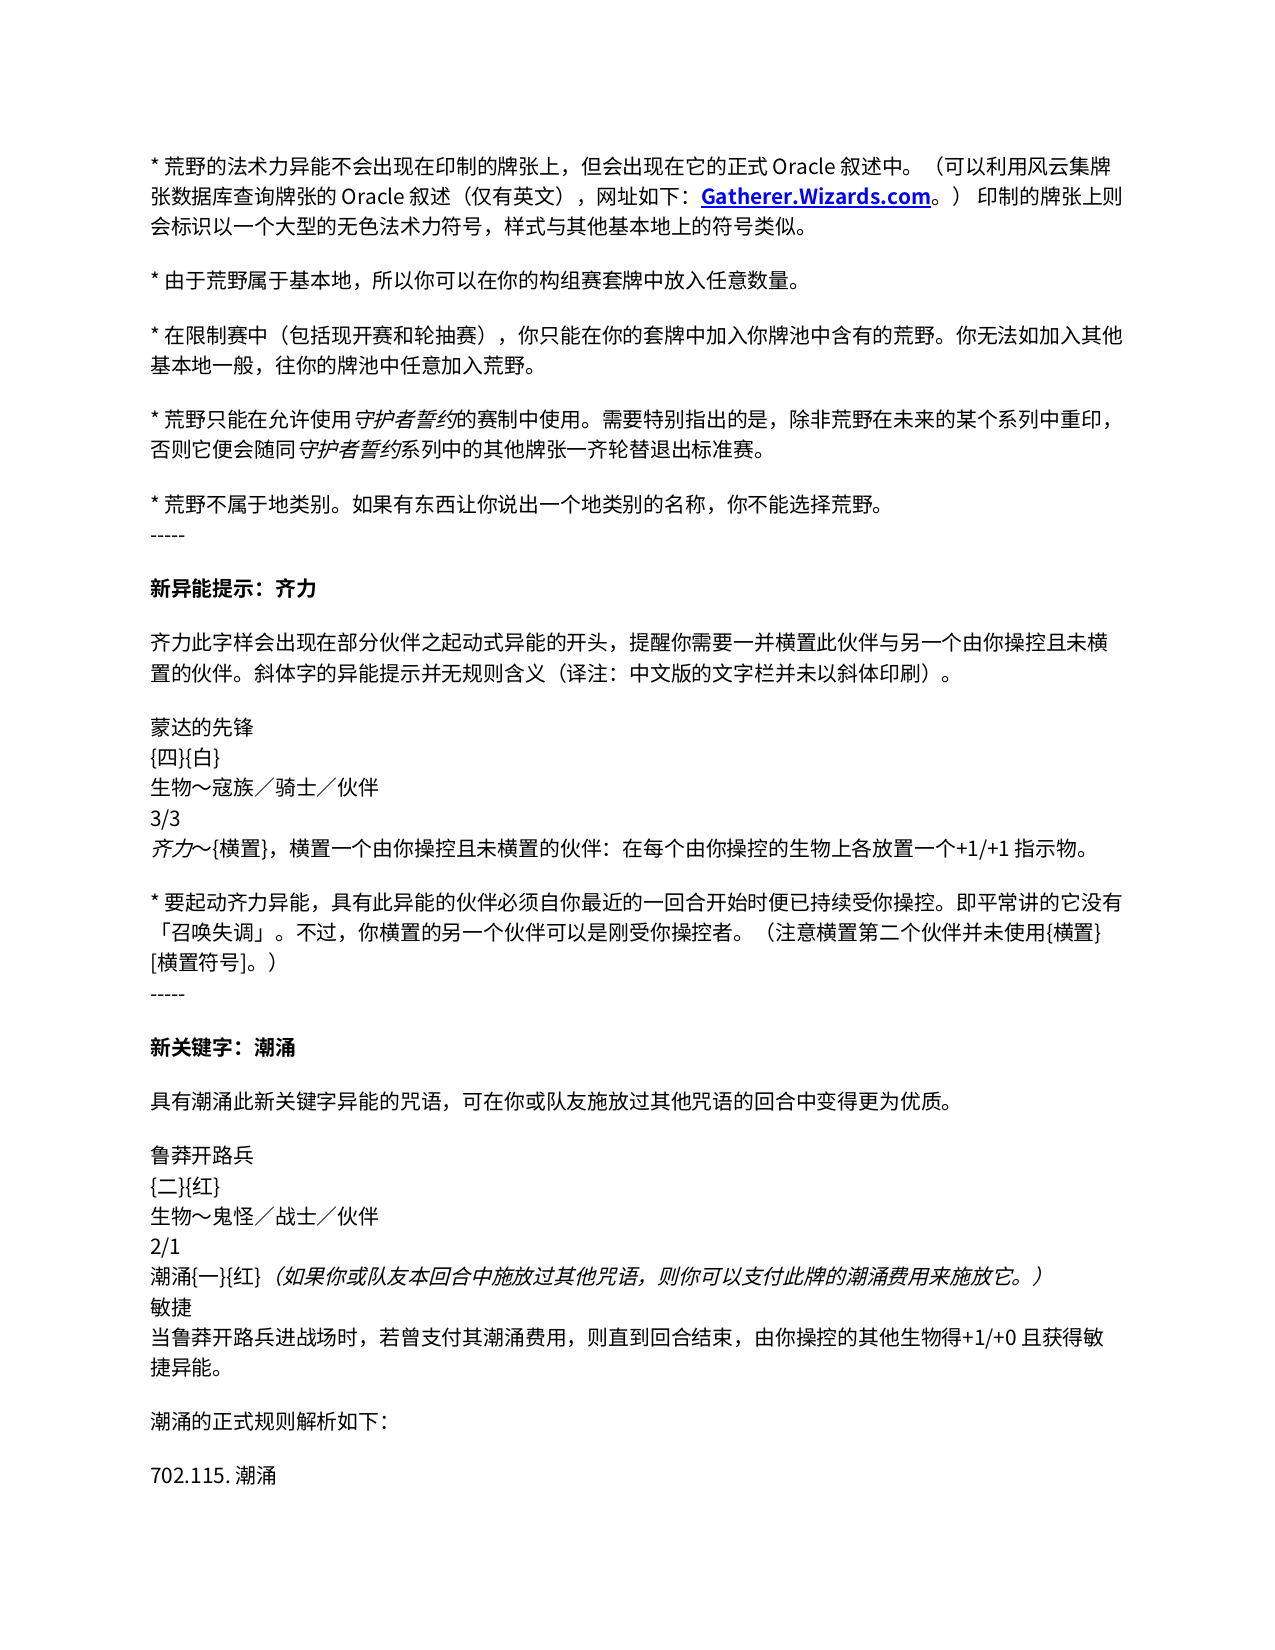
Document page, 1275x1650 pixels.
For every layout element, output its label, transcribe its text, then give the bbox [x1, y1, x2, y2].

text 蒙达的先锋 [150, 711, 1125, 741]
text 潮涌的正式规则解析如下： [150, 1405, 1125, 1436]
text 具有潮涌此新关键字异能的咒语，可在你或队友施放过其他咒语的回合中变得更为优质。 [150, 1085, 1125, 1116]
text 3/3 [150, 802, 1125, 832]
text 潮涌{一}{红}（如果你或队友本回合中施放过其他咒语，则你可以支付此牌的潮涌费用来施放它。） [150, 1261, 1125, 1291]
text 新关键字：潮涌 [150, 1031, 1125, 1061]
text {二}{红} [150, 1170, 1125, 1200]
text ----- [150, 977, 1125, 1007]
text * 在限制赛中（包括现开赛和轮抽赛），你只能在你的套牌中加入你牌池中含有的荒野。你无法如加入其他基本地一般，往你的牌池中任意加入荒野。 [150, 319, 1125, 379]
text 齐力～{横置}，横置一个由你操控且未横置的伙伴：在每个由你操控的生物上各放置一个+1/+1指示物。 [150, 832, 1125, 862]
text {四}{白} [150, 741, 1125, 772]
text 702.115. 潮涌 [150, 1460, 1125, 1490]
text 鲁莽开路兵 [150, 1140, 1125, 1170]
text 新异能提示：齐力 [150, 572, 1125, 603]
text 生物～寇族／骑士／伙伴 [150, 772, 1125, 802]
text * 由于荒野属于基本地，所以你可以在你的构组赛套牌中放入任意数量。 [150, 265, 1125, 295]
text 生物～鬼怪／战士／伙伴 [150, 1200, 1125, 1230]
text 2/1 [150, 1230, 1125, 1261]
text * 荒野只能在允许使用守护者誓约的赛制中使用。需要特别指出的是，除非荒野在未来的某个系列中重印，否则它便会随同守护者誓约系列中的其他牌张一齐轮替退出标准赛。 [150, 403, 1125, 464]
text * 荒野不属于地类别。如果有东西让你说出一个地类别的名称，你不能选择荒野。 [150, 488, 1125, 518]
text ----- [150, 518, 1125, 548]
text * 要起动齐力异能，具有此异能的伙伴必须自你最近的一回合开始时便已持续受你操控。即平常讲的它没有「召唤失调」。不过，你横置的另一个伙伴可以是刚受你操控者。（注意横置第二个伙伴并未使用{横置}[横置符号]。） [150, 886, 1125, 977]
text * 荒野的法术力异能不会出现在印制的牌张上，但会出现在它的正式Oracle叙述中。（可以利用风云集牌张数据库查询牌张的Oracle叙述（仅有英文），网址如下：Gatherer.Wizards.com。） 印制的牌张上则会标识以一个大型的无色法术力符号，样式与其他基本地上的符号类似。 [150, 150, 1125, 241]
text 当鲁莽开路兵进战场时，若曾支付其潮涌费用，则直到回合结束，由你操控的其他生物得+1/+0且获得敏捷异能。 [150, 1321, 1125, 1381]
text 齐力此字样会出现在部分伙伴之起动式异能的开头，提醒你需要一并横置此伙伴与另一个由你操控且未横置的伙伴。斜体字的异能提示并无规则含义（译注：中文版的文字栏并未以斜体印刷）。 [150, 627, 1125, 687]
text 敏捷 [150, 1291, 1125, 1321]
